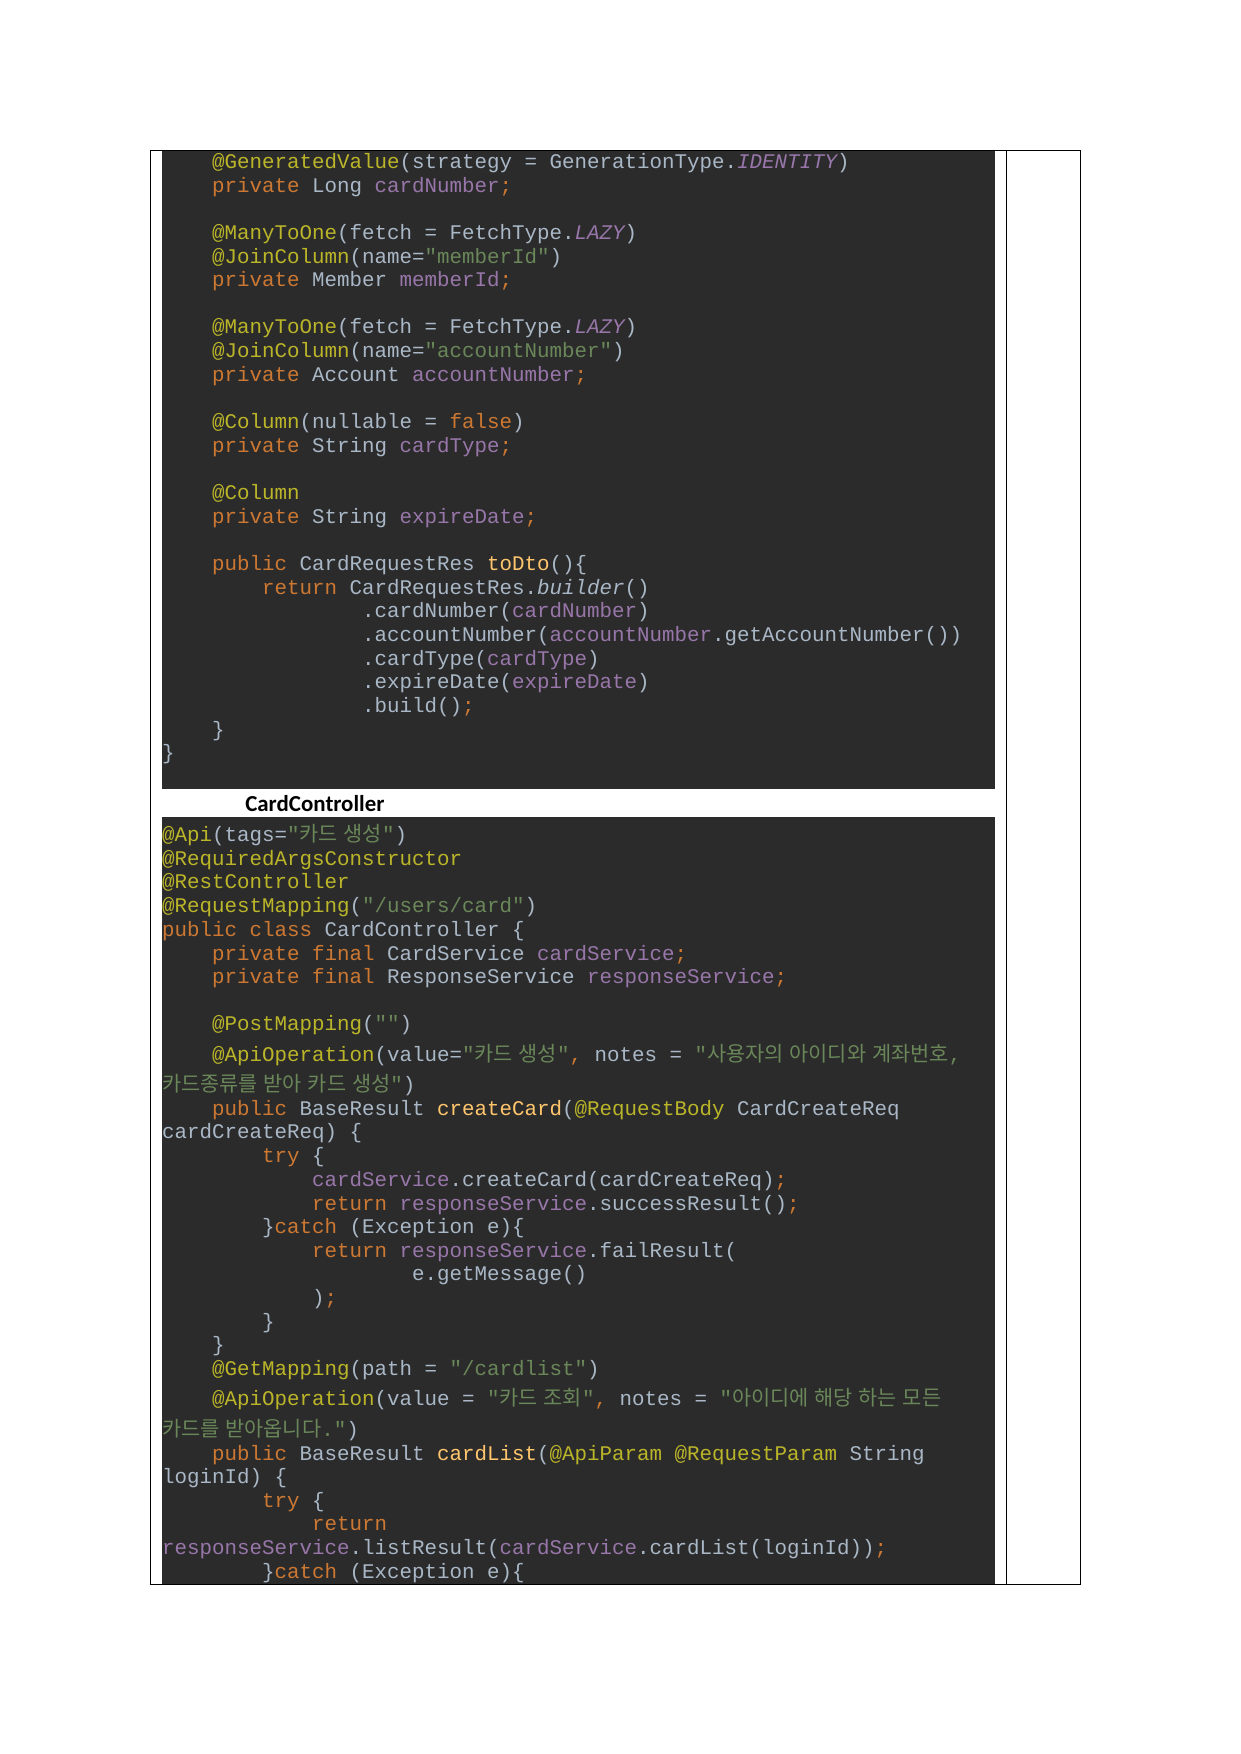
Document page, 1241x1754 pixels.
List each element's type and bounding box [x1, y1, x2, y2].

table_cell [1007, 151, 1080, 1584]
table_cell [151, 151, 1006, 1584]
